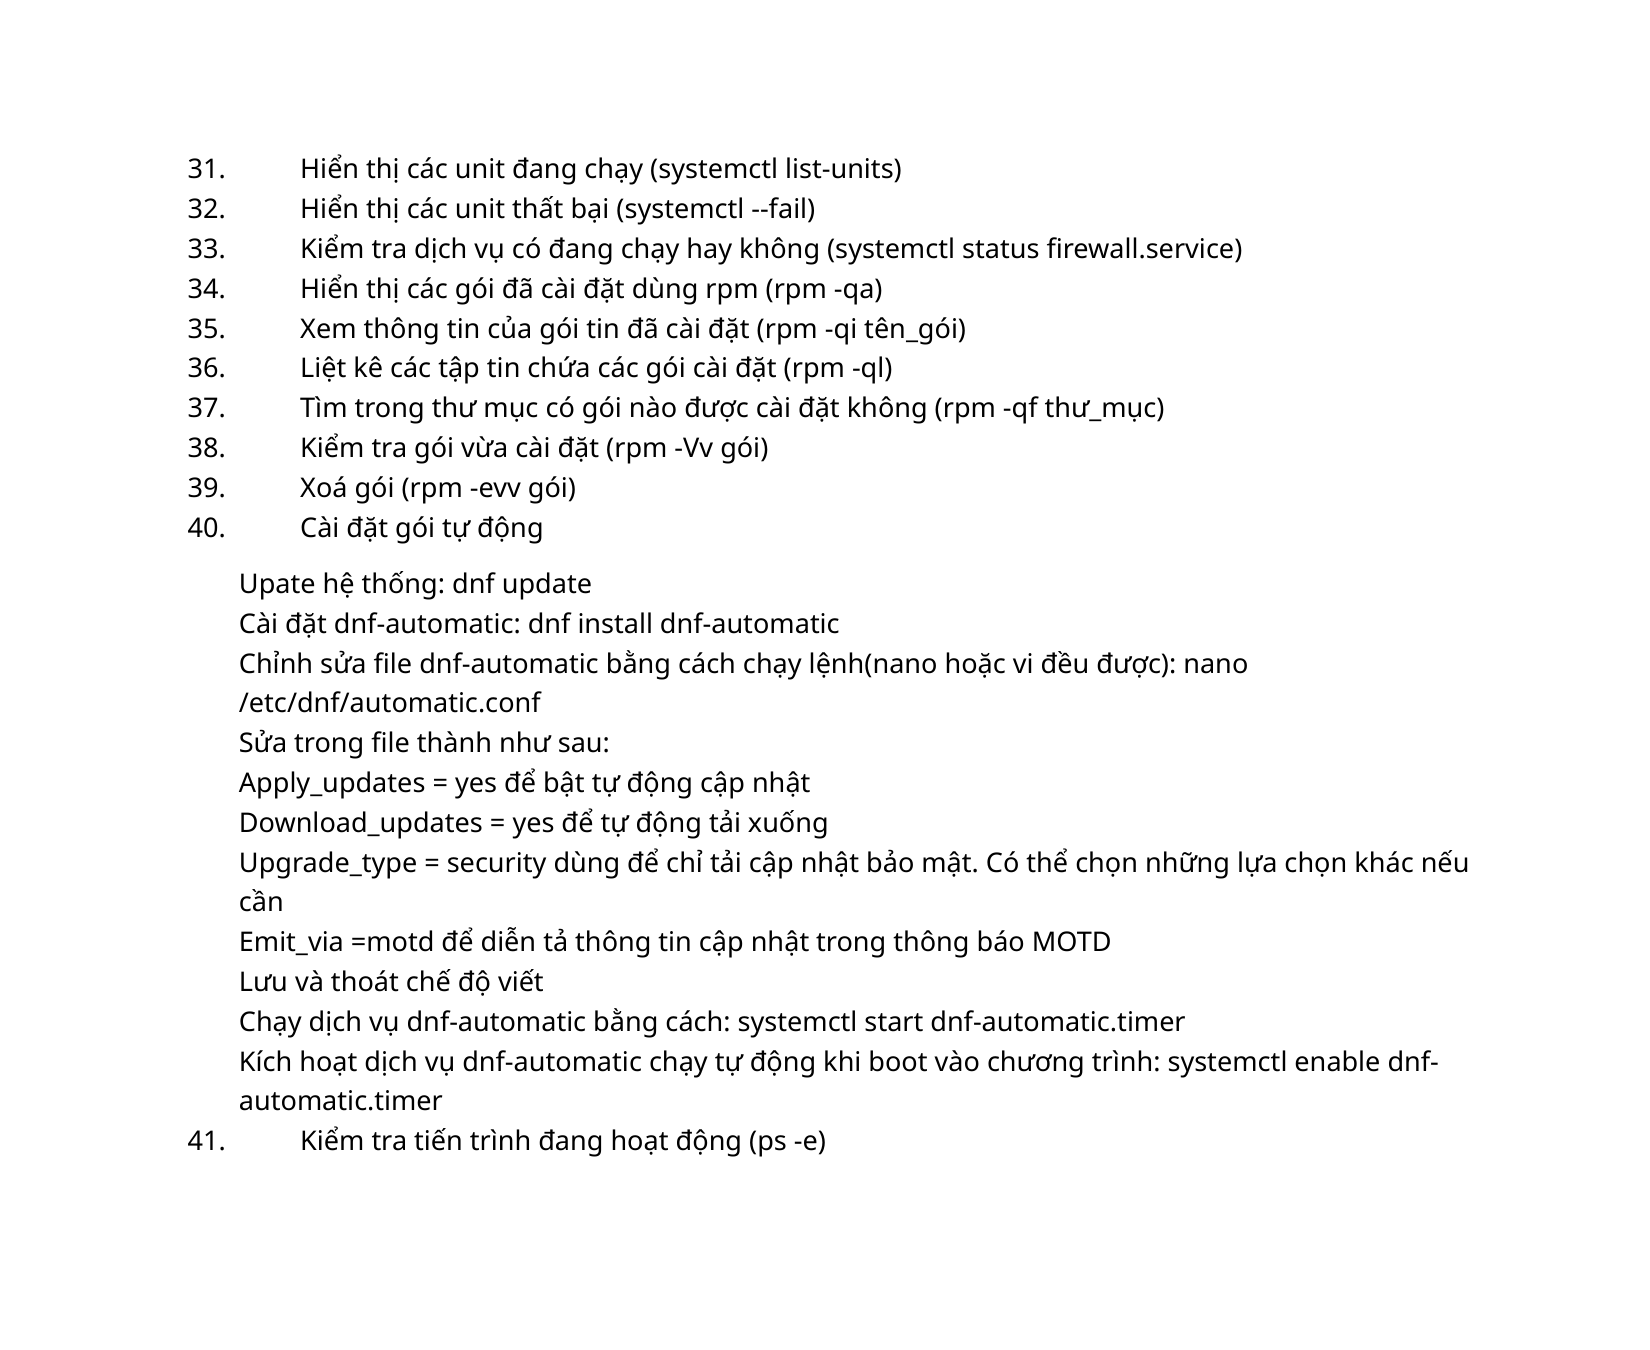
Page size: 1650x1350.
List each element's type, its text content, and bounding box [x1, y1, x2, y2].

list Kiểm tra tiến trình đang hoạt động (ps -e) [187, 1122, 1500, 1158]
list Tìm trong thư mục có gói nào được cài đặt không (rpm -qf thư_mục) [187, 389, 1500, 426]
list Hiển thị các gói đã cài đặt dùng rpm (rpm -qa) [187, 269, 1500, 306]
text Emit_via =motd để diễn tả thông tin cập nhật trong thông báo MOTD [239, 923, 1500, 959]
list Liệt kê các tập tin chứa các gói cài đặt (rpm -ql) [187, 349, 1500, 386]
list Cài đặt gói tự động [187, 508, 1500, 545]
list Xoá gói (rpm -evv gói) [187, 468, 1500, 505]
text Download_updates = yes để tự động tải xuống [239, 803, 1500, 840]
text Chạy dịch vụ dnf-automatic bằng cách: systemctl start dnf-automatic.timer [239, 1002, 1500, 1039]
list Xem thông tin của gói tin đã cài đặt (rpm -qi tên_gói) [187, 309, 1500, 346]
text Apply_updates = yes để bật tự động cập nhật [239, 763, 1500, 800]
text Upate hệ thống: dnf update [239, 564, 1500, 601]
text Upgrade_type = security dùng để chỉ tải cập nhật bảo mật. Có thể chọn những lựa chọn khác nếu cần [239, 843, 1500, 920]
list Hiển thị các unit đang chạy (systemctl list-units) [187, 150, 1500, 187]
text Cài đặt dnf-automatic: dnf install dnf-automatic [239, 604, 1500, 641]
text Chỉnh sửa file dnf-automatic bằng cách chạy lệnh(nano hoặc vi đều được): nano /etc/dnf/automatic.conf [239, 644, 1500, 721]
list Kiểm tra dịch vụ có đang chạy hay không (systemctl status firewall.service) [187, 229, 1500, 266]
text Lưu và thoát chế độ viết [239, 962, 1500, 999]
text Sửa trong file thành như sau: [239, 724, 1500, 761]
list Hiển thị các unit thất bại (systemctl --fail) [187, 190, 1500, 227]
text Kích hoạt dịch vụ dnf-automatic chạy tự động khi boot vào chương trình: systemctl enable dnf-automatic.timer [239, 1042, 1500, 1119]
list Kiểm tra gói vừa cài đặt (rpm -Vv gói) [187, 428, 1500, 465]
